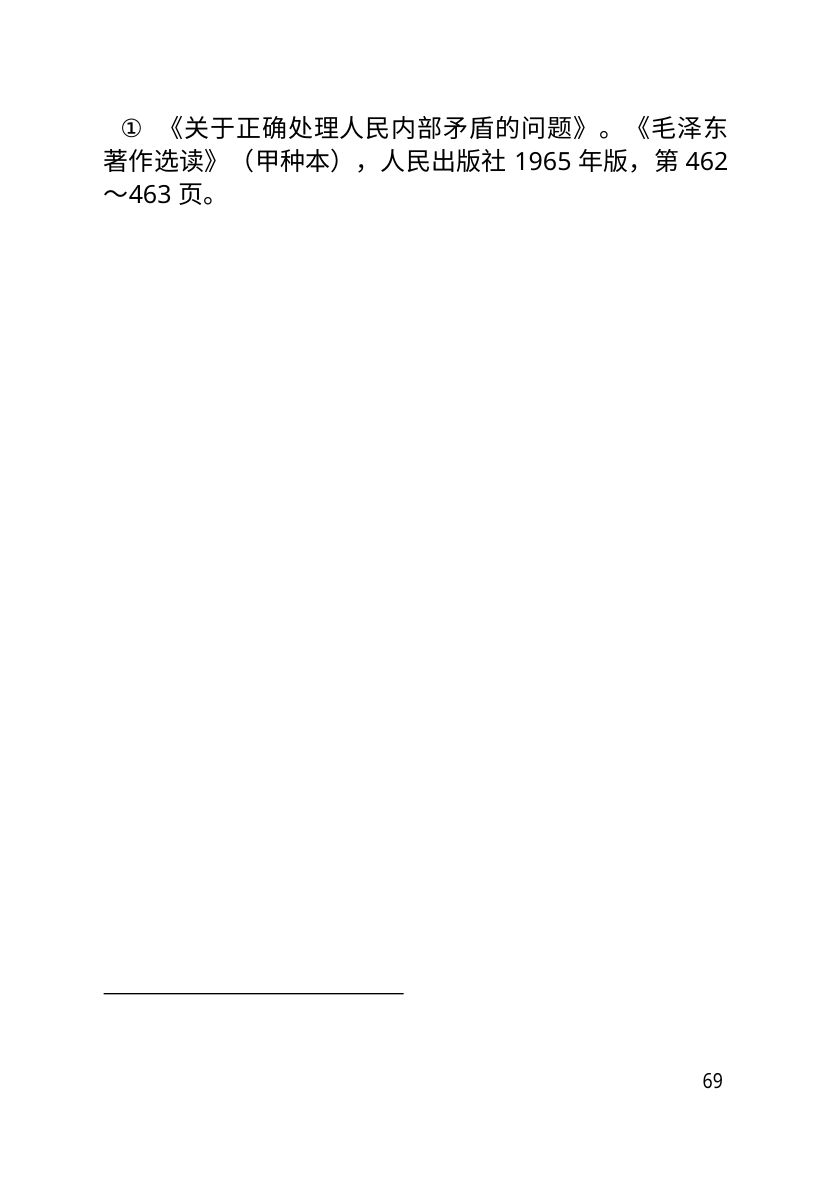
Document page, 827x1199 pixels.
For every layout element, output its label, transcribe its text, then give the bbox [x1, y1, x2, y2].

text ① 《关于正确处理人民内部矛盾的问题》。《毛泽东著作选读》（甲种本），人民出版社 1965 年版，第 462～463 页。 [103, 110, 728, 210]
